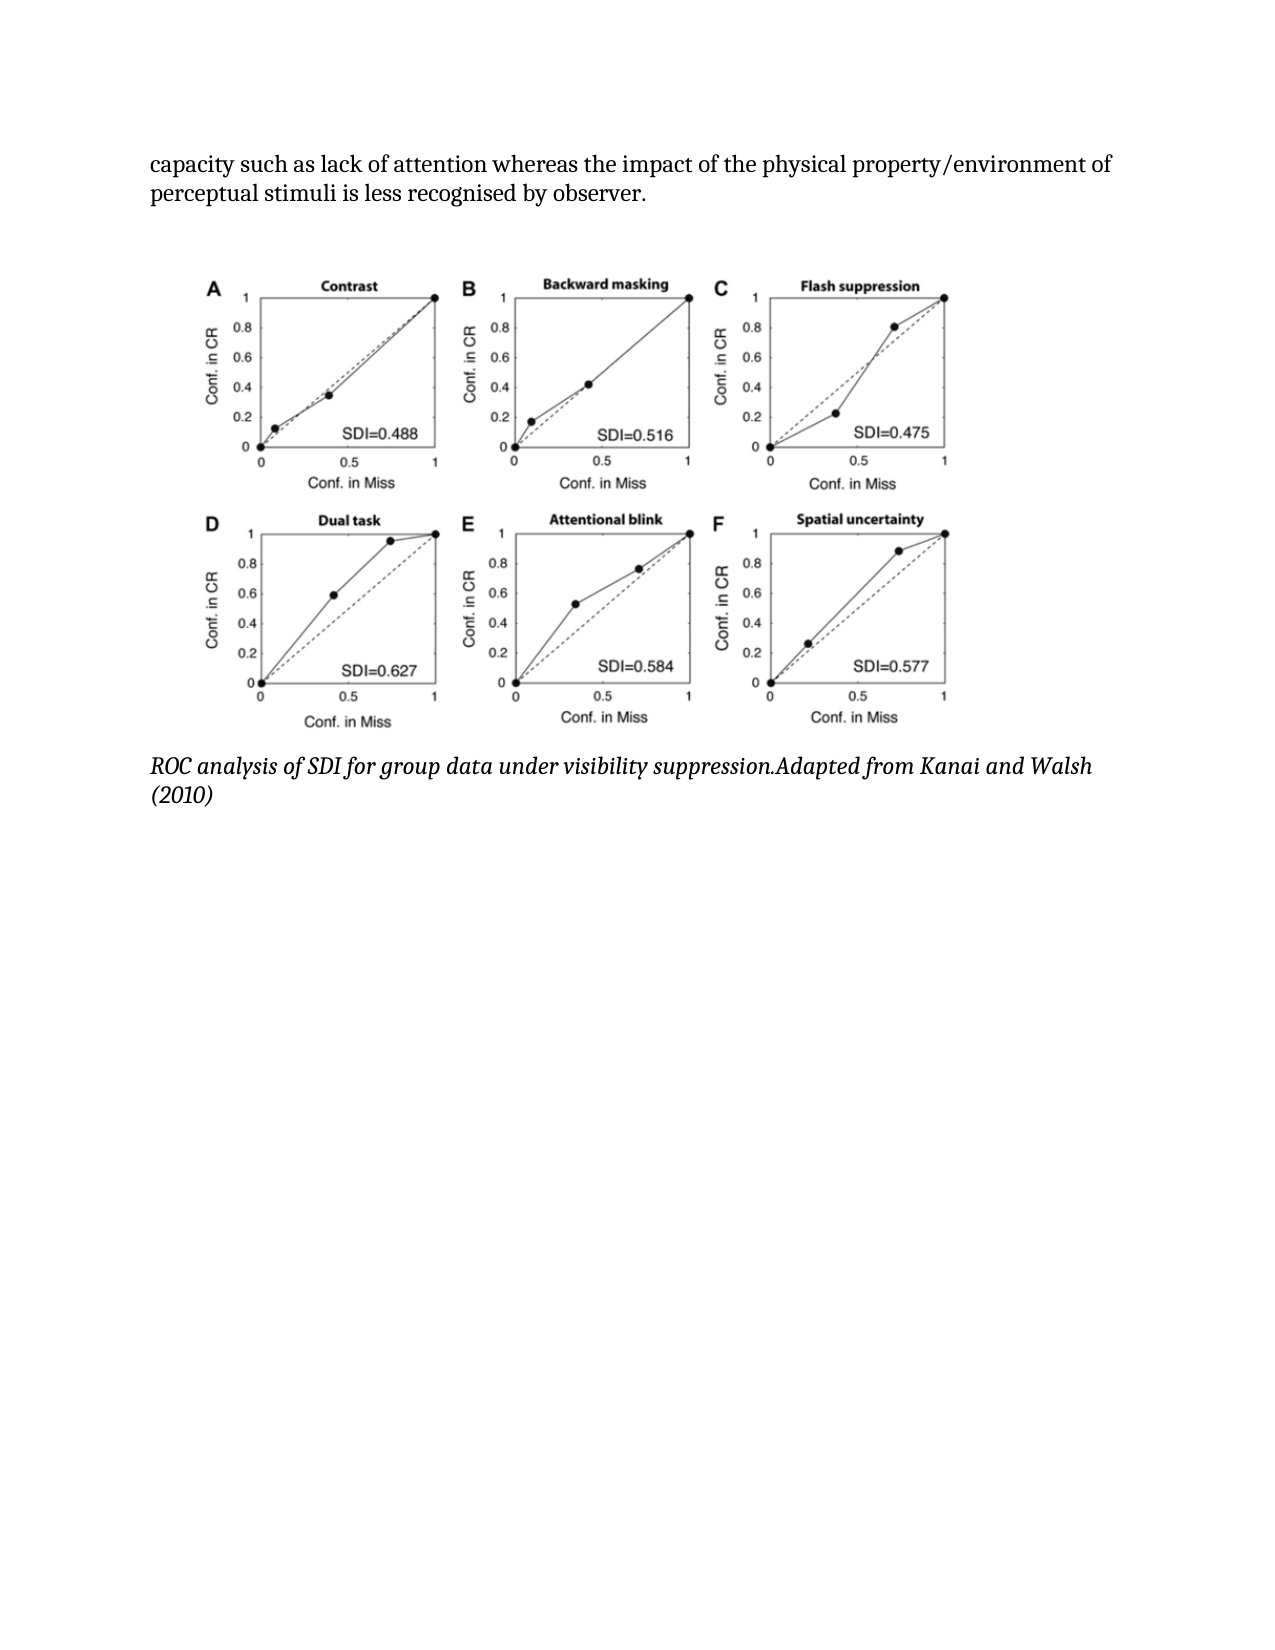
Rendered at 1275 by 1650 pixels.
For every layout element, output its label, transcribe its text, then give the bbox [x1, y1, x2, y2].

text ROC analysis of SDI for group data under visibility suppression.Adapted from Kanai and Walsh (2010) [150, 752, 1125, 809]
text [150, 150, 1125, 207]
picture [168, 273, 960, 731]
